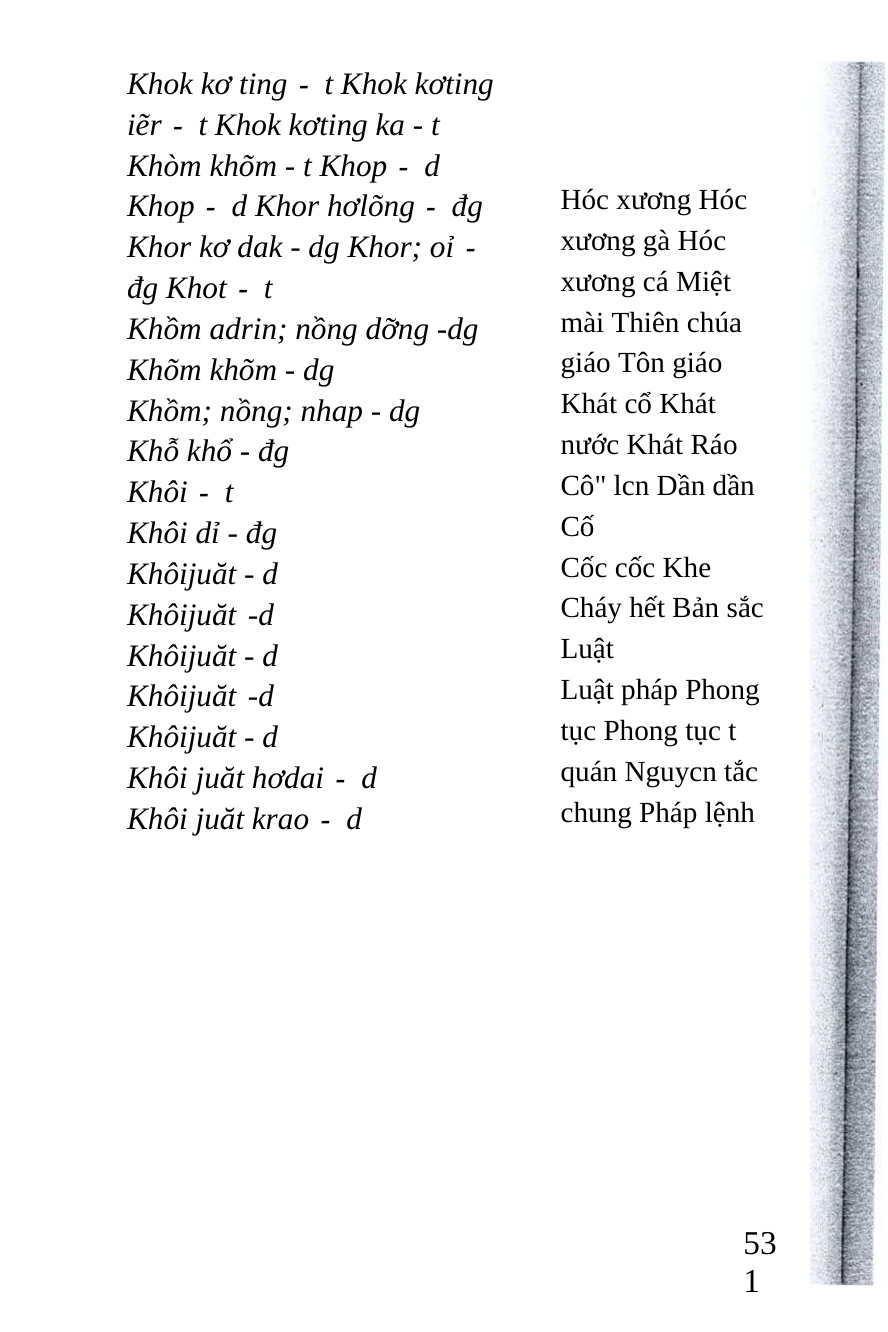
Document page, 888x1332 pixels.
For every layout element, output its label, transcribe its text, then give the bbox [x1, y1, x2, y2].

text Khồm adrin; nồng dỡng -dg [127, 307, 509, 348]
text Khôi dỉ - đg [127, 511, 509, 552]
text Khồm; nồng; nhap - dg [127, 388, 509, 429]
picture [809, 61, 886, 1286]
text Khôijuăt -d [127, 674, 509, 715]
text Khôijuăt - d [127, 552, 509, 593]
text Khõm khõm - dg [127, 348, 509, 388]
text Khok kơ ting - t Khok kơting iẽr - t Khok kơting ka - t Khòm khõm - t Khop - d Khop - d Khor hơlõng - đg Khor kơ dak - dg Khor; oỉ - đg Khot - t [127, 62, 509, 307]
text Khỗ khổ - đg [127, 429, 509, 470]
text Khôijuăt - d [127, 715, 509, 756]
text Khôi juăt hơdai - d [127, 756, 509, 797]
text Khôi - t [127, 470, 509, 511]
text Khôi juăt krao - d [127, 797, 509, 838]
text Khôijuăt - d [127, 633, 509, 674]
text Khôijuăt -d [127, 593, 509, 633]
